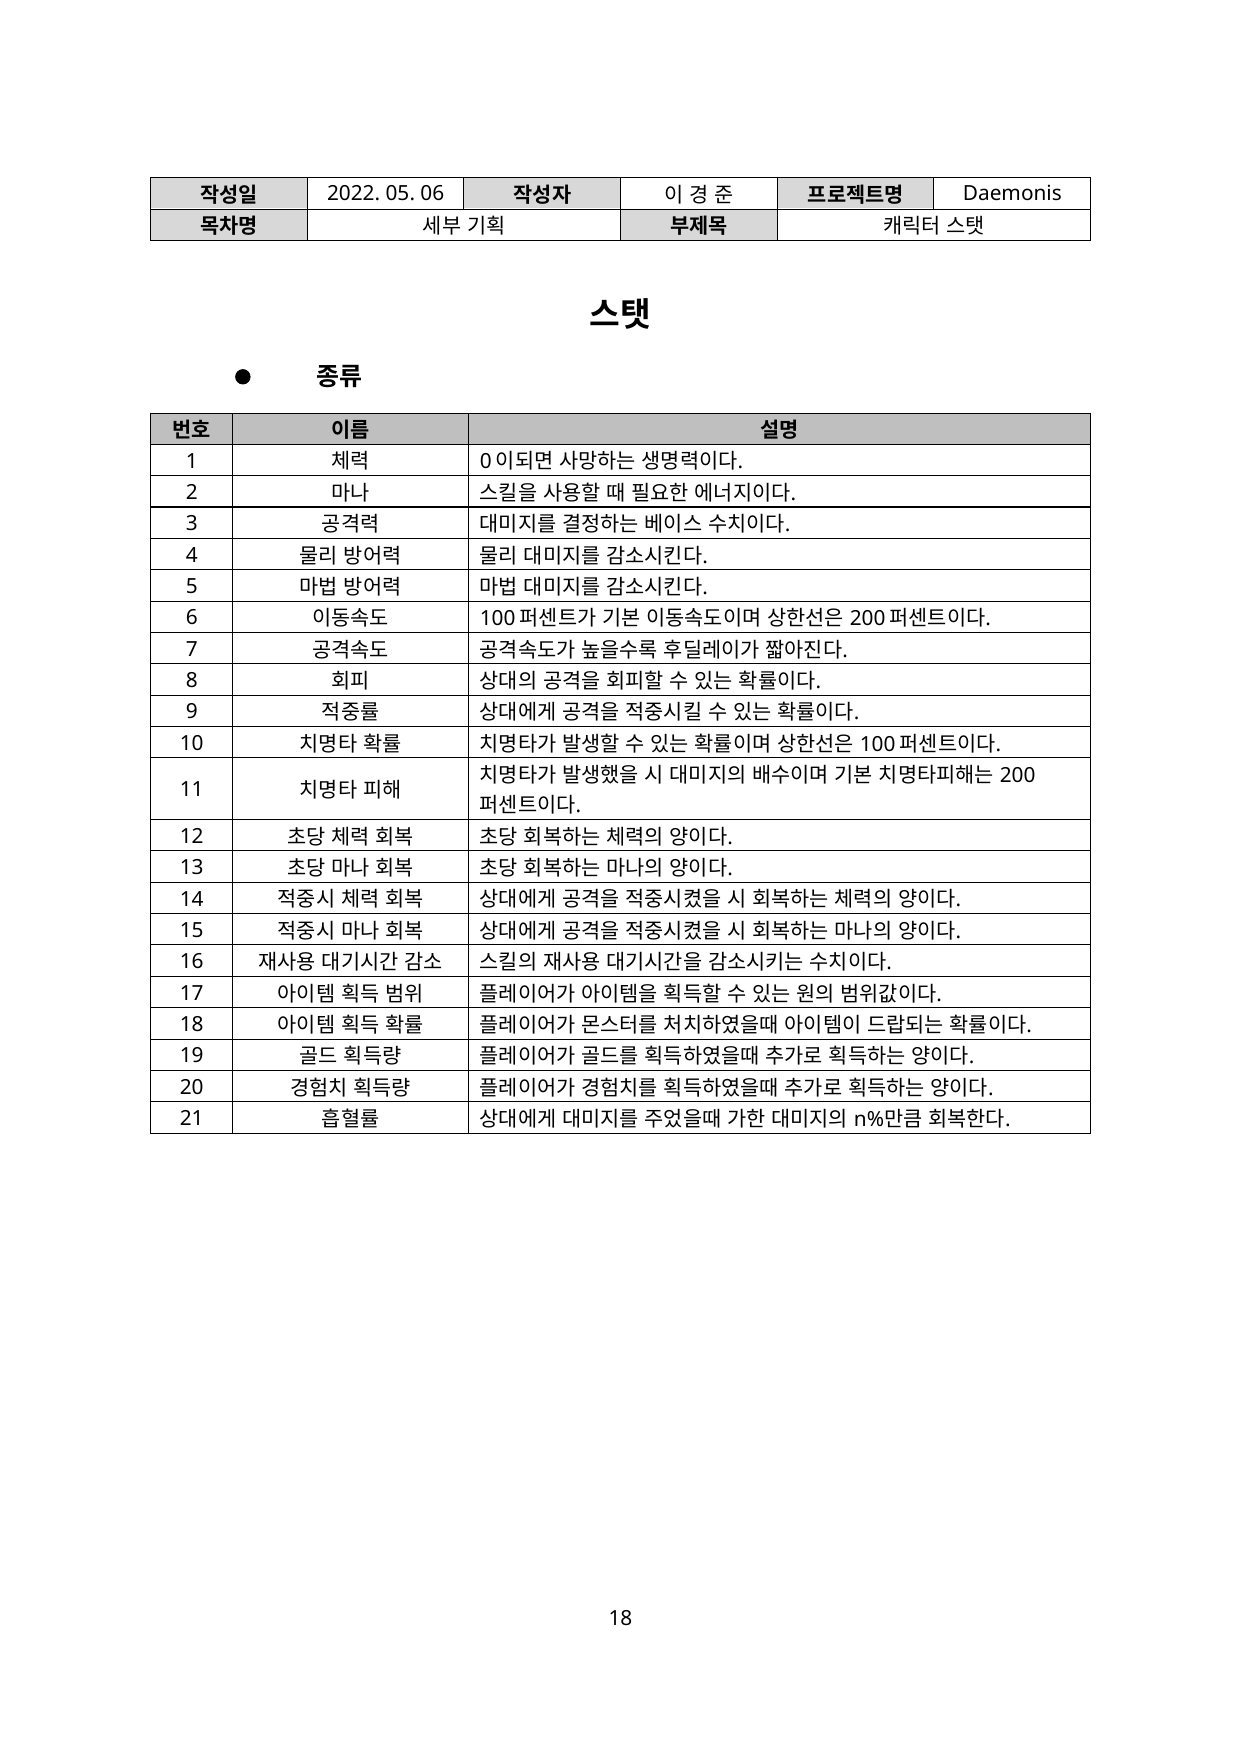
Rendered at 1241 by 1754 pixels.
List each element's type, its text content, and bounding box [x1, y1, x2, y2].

table_cell 적중시 체력 회복 [233, 883, 468, 913]
table_header 2022. 05. 06 [308, 178, 463, 208]
table_header Daemonis [934, 178, 1090, 208]
table_cell 11 [151, 758, 232, 819]
table_header 번호 [151, 414, 232, 444]
table_cell 0이되면 사망하는 생명력이다. [469, 445, 1090, 475]
table_cell 부제목 [621, 210, 777, 240]
table_cell 마법 대미지를 감소시킨다. [469, 570, 1090, 601]
table_cell 마나 [233, 476, 468, 506]
list 종류 [233, 357, 1090, 393]
table_cell 100퍼센트가 기본 이동속도이며 상한선은 200퍼센트이다. [469, 602, 1090, 632]
table_cell 마법 방어력 [233, 570, 468, 601]
table_cell 21 [151, 1102, 232, 1132]
table_cell 골드 획득량 [233, 1040, 468, 1070]
table_cell 재사용 대기시간 감소 [233, 945, 468, 976]
table_cell 2 [151, 476, 232, 506]
table_header 설명 [469, 414, 1090, 444]
table_header 작성자 [464, 178, 620, 208]
table_cell 적중시 마나 회복 [233, 914, 468, 944]
table_cell 세부 기획 [308, 210, 620, 240]
table_header 이 경 준 [621, 178, 777, 208]
table_cell 15 [151, 914, 232, 944]
table_header 프로젝트명 [778, 178, 933, 208]
table_cell 상대에게 공격을 적중시킬 수 있는 확률이다. [469, 696, 1090, 726]
table_cell 플레이어가 골드를 획득하였을때 추가로 획득하는 양이다. [469, 1040, 1090, 1070]
table_cell 목차명 [151, 210, 307, 240]
table_cell 17 [151, 977, 232, 1007]
table_cell 19 [151, 1040, 232, 1070]
table_cell 상대에게 공격을 적중시켰을 시 회복하는 체력의 양이다. [469, 883, 1090, 913]
table_cell 공격속도가 높을수록 후딜레이가 짧아진다. [469, 633, 1090, 663]
table_cell 상대에게 공격을 적중시켰을 시 회복하는 마나의 양이다. [469, 914, 1090, 944]
table_cell 대미지를 결정하는 베이스 수치이다. [469, 508, 1090, 538]
table_cell 아이템 획득 확률 [233, 1008, 468, 1038]
table_cell 스킬을 사용할 때 필요한 에너지이다. [469, 476, 1090, 506]
table_cell 8 [151, 664, 232, 694]
table_cell 적중률 [233, 696, 468, 726]
table_cell 공격속도 [233, 633, 468, 663]
table_cell 이동속도 [233, 602, 468, 632]
table_cell 10 [151, 727, 232, 757]
table_cell 초당 마나 회복 [233, 851, 468, 882]
list 스탯 [150, 288, 1090, 336]
table_cell 플레이어가 경험치를 획득하였을때 추가로 획득하는 양이다. [469, 1071, 1090, 1101]
table_cell 흡혈률 [233, 1102, 468, 1132]
table_cell 4 [151, 539, 232, 569]
table_cell 1 [151, 445, 232, 475]
table_cell 상대에게 대미지를 주었을때 가한 대미지의 n%만큼 회복한다. [469, 1102, 1090, 1132]
table_cell 체력 [233, 445, 468, 475]
table_cell 물리 대미지를 감소시킨다. [469, 539, 1090, 569]
table_cell 5 [151, 570, 232, 601]
table_cell 스킬의 재사용 대기시간을 감소시키는 수치이다. [469, 945, 1090, 976]
table_cell 플레이어가 아이템을 획득할 수 있는 원의 범위값이다. [469, 977, 1090, 1007]
table_cell 공격력 [233, 508, 468, 538]
table_cell 13 [151, 851, 232, 882]
table_cell 플레이어가 몬스터를 처치하였을때 아이템이 드랍되는 확률이다. [469, 1008, 1090, 1038]
table_cell 초당 회복하는 마나의 양이다. [469, 851, 1090, 882]
table_cell 치명타 피해 [233, 758, 468, 819]
table_cell 7 [151, 633, 232, 663]
table_cell 경험치 획득량 [233, 1071, 468, 1101]
table_cell 치명타가 발생했을 시 대미지의 배수이며 기본 치명타피해는 200퍼센트이다. [469, 758, 1090, 819]
table_cell 캐릭터 스탯 [778, 210, 1090, 240]
table_cell 초당 회복하는 체력의 양이다. [469, 820, 1090, 850]
table_cell 3 [151, 508, 232, 538]
table_cell 18 [151, 1008, 232, 1038]
table_cell 14 [151, 883, 232, 913]
table_cell 치명타가 발생할 수 있는 확률이며 상한선은 100퍼센트이다. [469, 727, 1090, 757]
table_cell 6 [151, 602, 232, 632]
table_cell 물리 방어력 [233, 539, 468, 569]
table_header 이름 [233, 414, 468, 444]
table_cell 회피 [233, 664, 468, 694]
table_cell 상대의 공격을 회피할 수 있는 확률이다. [469, 664, 1090, 694]
table_cell 12 [151, 820, 232, 850]
table_cell 16 [151, 945, 232, 976]
table_cell 20 [151, 1071, 232, 1101]
table_header 작성일 [151, 178, 307, 208]
table_cell 치명타 확률 [233, 727, 468, 757]
table_cell 아이템 획득 범위 [233, 977, 468, 1007]
table_cell 9 [151, 696, 232, 726]
table_cell 초당 체력 회복 [233, 820, 468, 850]
